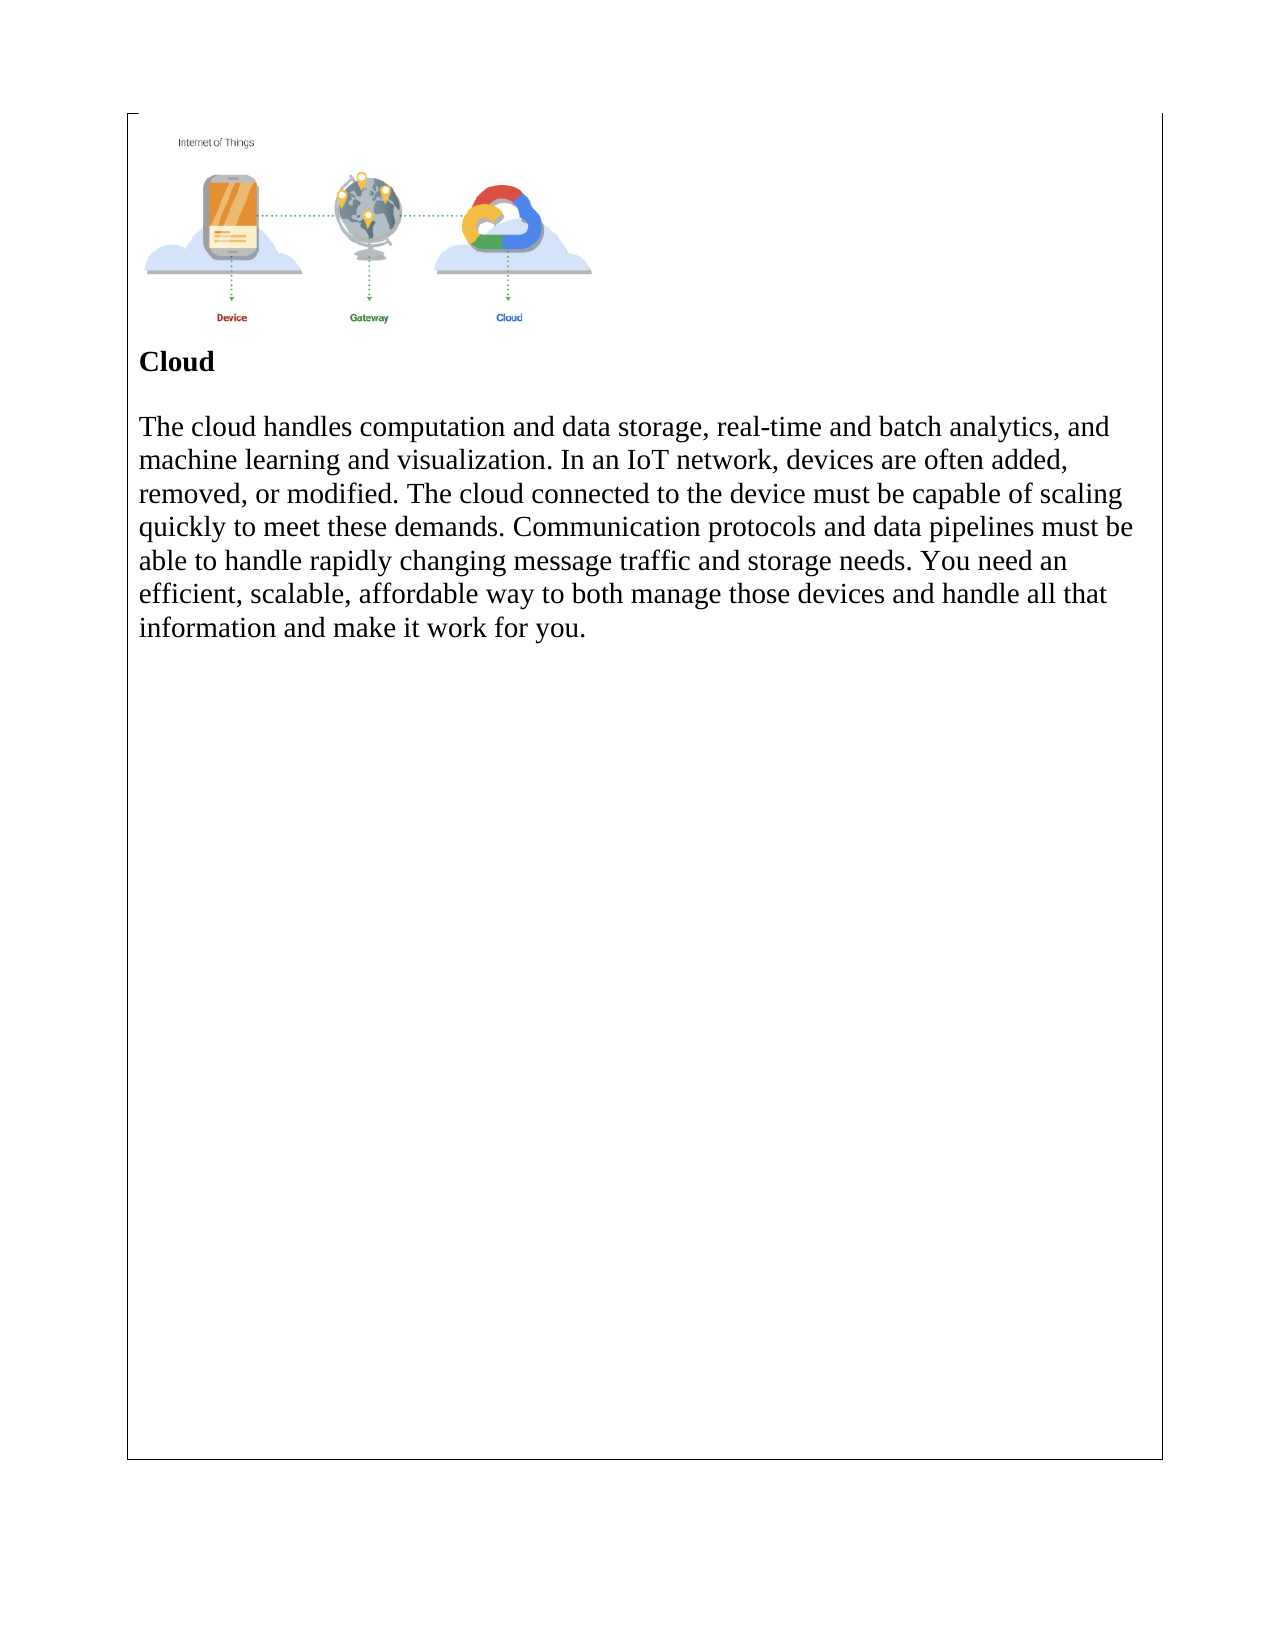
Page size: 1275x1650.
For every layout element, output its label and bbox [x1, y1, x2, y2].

picture [138, 113, 1162, 344]
table_cell [128, 114, 1162, 1458]
